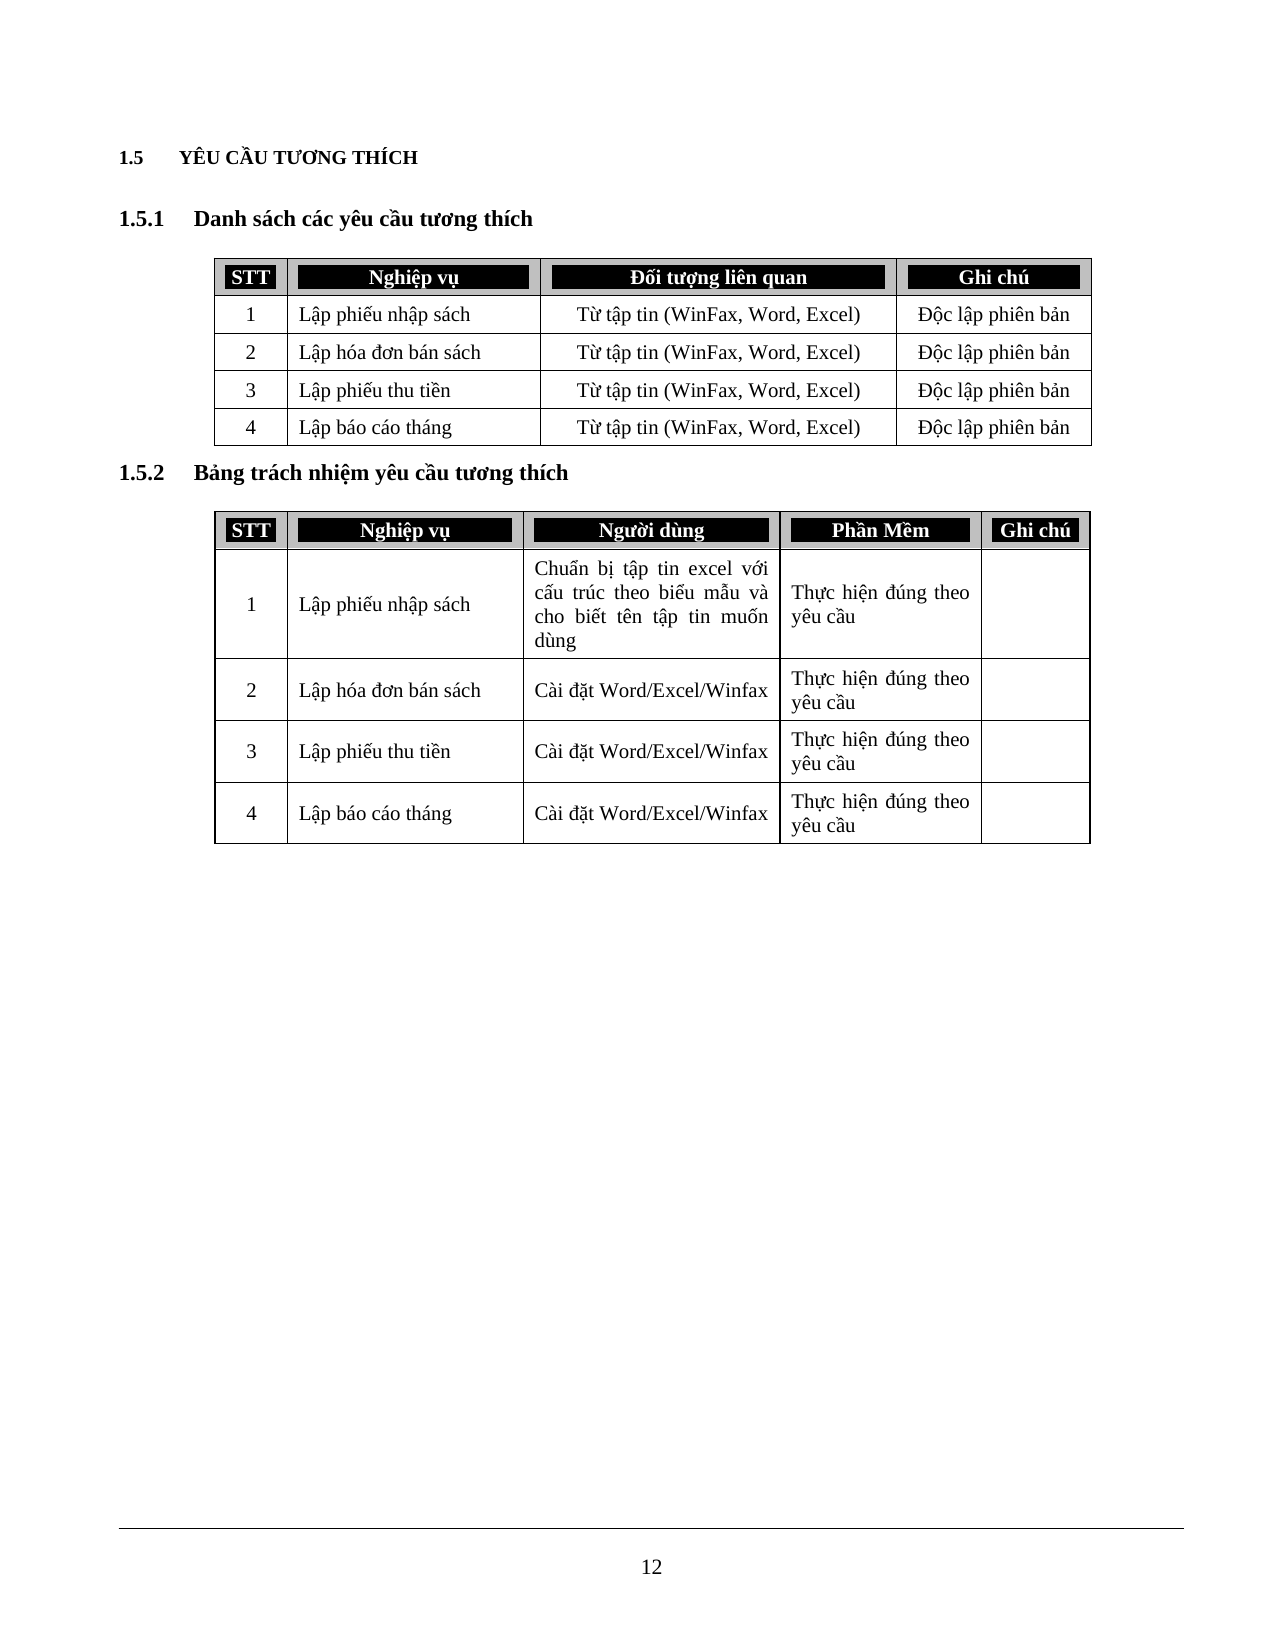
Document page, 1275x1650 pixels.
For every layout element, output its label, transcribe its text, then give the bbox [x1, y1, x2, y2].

table_cell [982, 783, 1089, 843]
table_header STT [215, 259, 287, 295]
table_header Người dùng [524, 512, 779, 548]
table_cell Từ tập tin (WinFax, Word, Excel) [541, 334, 896, 370]
table_cell Từ tập tin (WinFax, Word, Excel) [541, 409, 896, 445]
table_cell Cài đặt Word/Excel/Winfax [524, 721, 779, 782]
table_cell 2 [215, 334, 287, 370]
table_header Đối tượng liên quan [541, 259, 896, 295]
table_cell Độc lập phiên bản [897, 296, 1091, 333]
table_cell [982, 659, 1089, 720]
table_cell 2 [216, 659, 287, 720]
table_cell Lập phiếu thu tiền [288, 371, 540, 408]
table_cell Lập báo cáo tháng [288, 409, 540, 445]
subtitle YÊU CẦU TƯƠNG THÍCH [118, 146, 1186, 169]
table_cell Lập báo cáo tháng [288, 783, 523, 843]
table_cell 1 [216, 550, 287, 658]
table_cell Lập hóa đơn bán sách [288, 659, 523, 720]
table_cell Thực hiện đúng theo yêu cầu [781, 550, 981, 658]
table_cell [982, 550, 1089, 658]
table_cell 4 [216, 783, 287, 843]
table_cell Thực hiện đúng theo yêu cầu [781, 659, 981, 720]
table_header Nghiệp vụ [288, 512, 523, 548]
table_header STT [216, 512, 287, 548]
table_cell [982, 721, 1089, 782]
table_cell Cài đặt Word/Excel/Winfax [524, 783, 779, 843]
table_cell Cài đặt Word/Excel/Winfax [524, 659, 779, 720]
table_cell Thực hiện đúng theo yêu cầu [781, 721, 981, 782]
table_header Nghiệp vụ [288, 259, 540, 295]
table_cell Chuẩn bị tập tin excel với cấu trúc theo biểu mẫu và cho biết tên tập tin muốn dùng [524, 550, 779, 658]
table_cell Từ tập tin (WinFax, Word, Excel) [541, 296, 896, 333]
table_header Phần Mềm [781, 512, 981, 548]
table_cell Lập phiếu thu tiền [288, 721, 523, 782]
table_cell Lập phiếu nhập sách [288, 550, 523, 658]
table_cell 1 [215, 296, 287, 333]
table_header Ghi chú [897, 259, 1091, 295]
subtitle Bảng trách nhiệm yêu cầu tương thích [118, 459, 1186, 485]
table_header Ghi chú [982, 512, 1089, 548]
table_cell 3 [216, 721, 287, 782]
table_cell 4 [215, 409, 287, 445]
table_cell Độc lập phiên bản [897, 409, 1091, 445]
table_cell 3 [215, 371, 287, 408]
table_cell Lập hóa đơn bán sách [288, 334, 540, 370]
table_cell Độc lập phiên bản [897, 371, 1091, 408]
table_cell Độc lập phiên bản [897, 334, 1091, 370]
table_cell Từ tập tin (WinFax, Word, Excel) [541, 371, 896, 408]
subtitle Danh sách các yêu cầu tương thích [118, 205, 1186, 232]
table_cell Lập phiếu nhập sách [288, 296, 540, 333]
table_cell Thực hiện đúng theo yêu cầu [781, 783, 981, 843]
